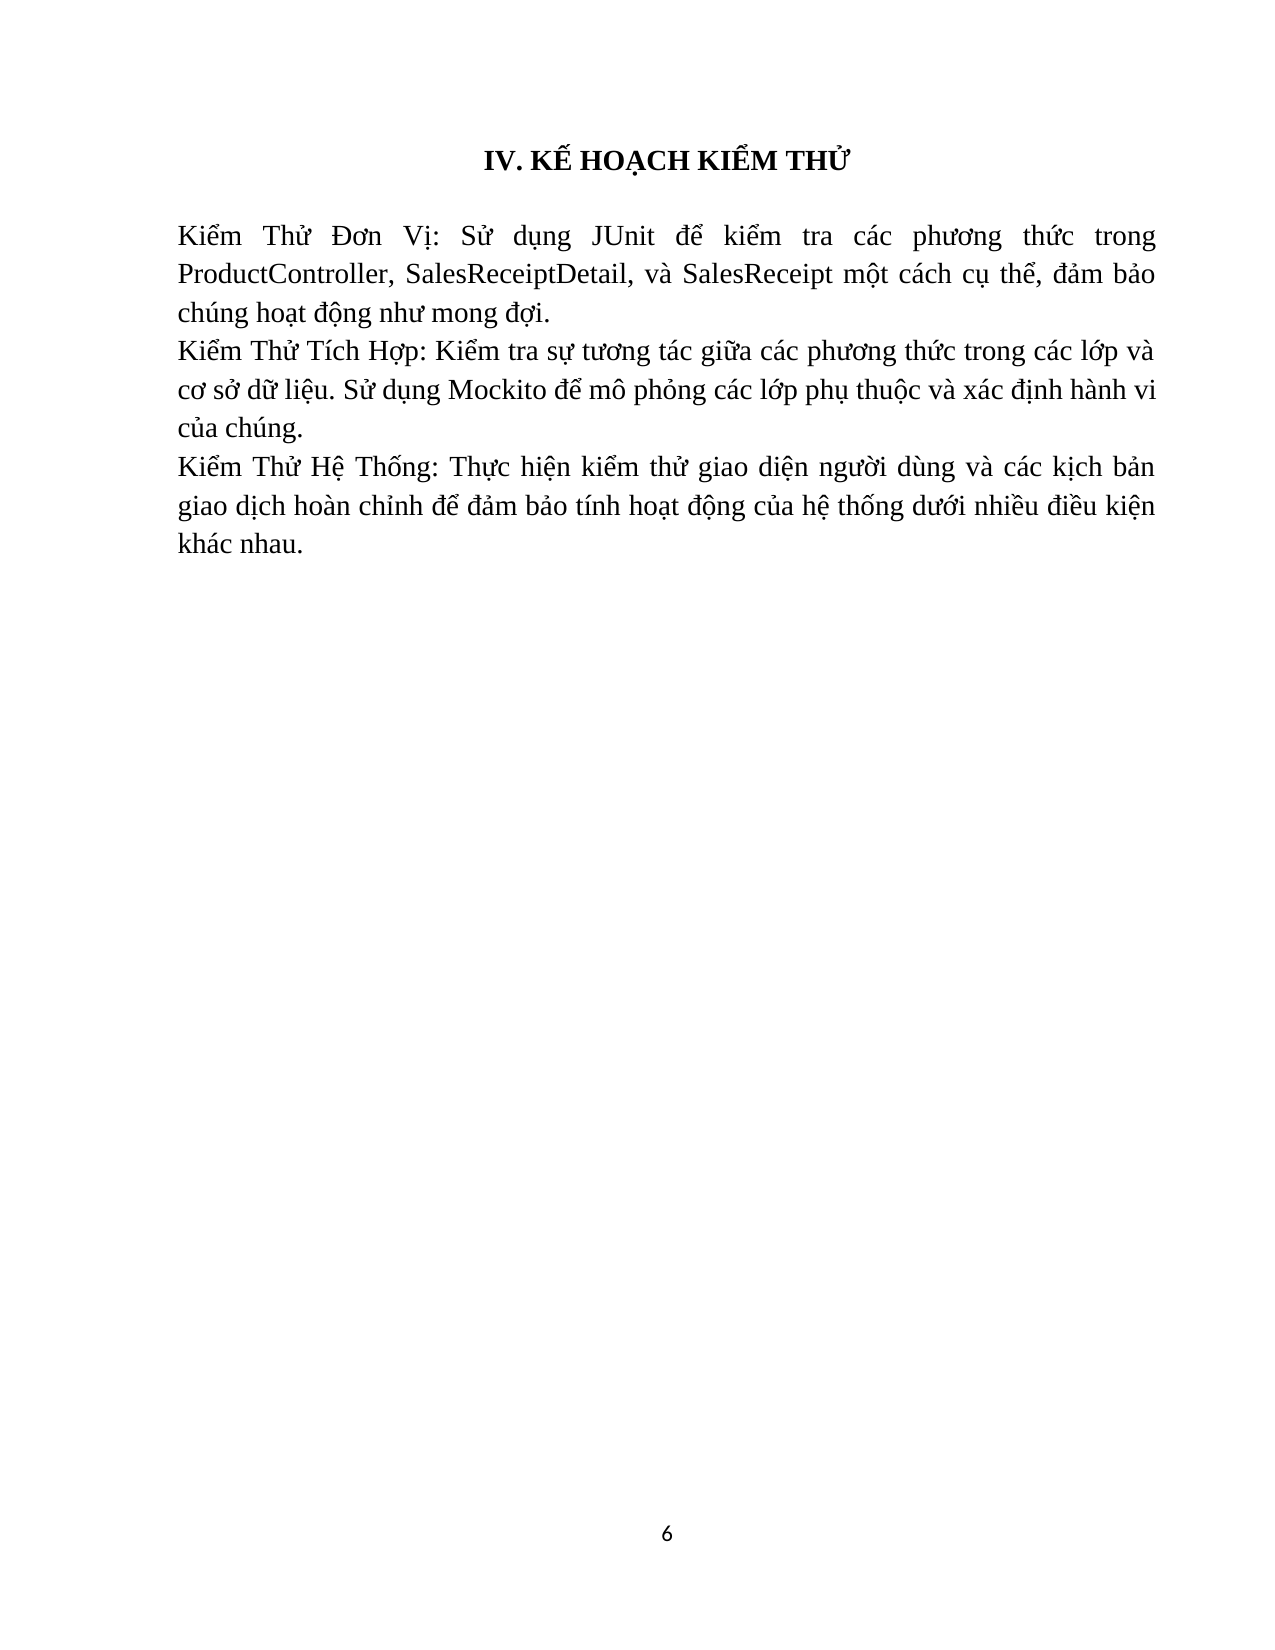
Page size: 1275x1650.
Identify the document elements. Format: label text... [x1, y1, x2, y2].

text Kiểm Thử Tích Hợp: Kiểm tra sự tương tác giữa các phương thức trong các lớp và cơ sở dữ liệu. Sử dụng Mockito để mô phỏng các lớp phụ thuộc và xác định hành vi của chúng. [177, 333, 1157, 444]
text Kiểm Thử Hệ Thống: Thực hiện kiểm thử giao diện người dùng và các kịch bản giao dịch hoàn chỉnh để đảm bảo tính hoạt động của hệ thống dưới nhiều điều kiện khác nhau. [177, 449, 1157, 560]
subtitle IV. KẾ HOẠCH KIỂM THỬ [177, 143, 1157, 177]
text Kiểm Thử Đơn Vị: Sử dụng JUnit để kiểm tra các phương thức trong ProductController, SalesReceiptDetail, và SalesReceipt một cách cụ thể, đảm bảo chúng hoạt động như mong đợi. [177, 218, 1157, 328]
